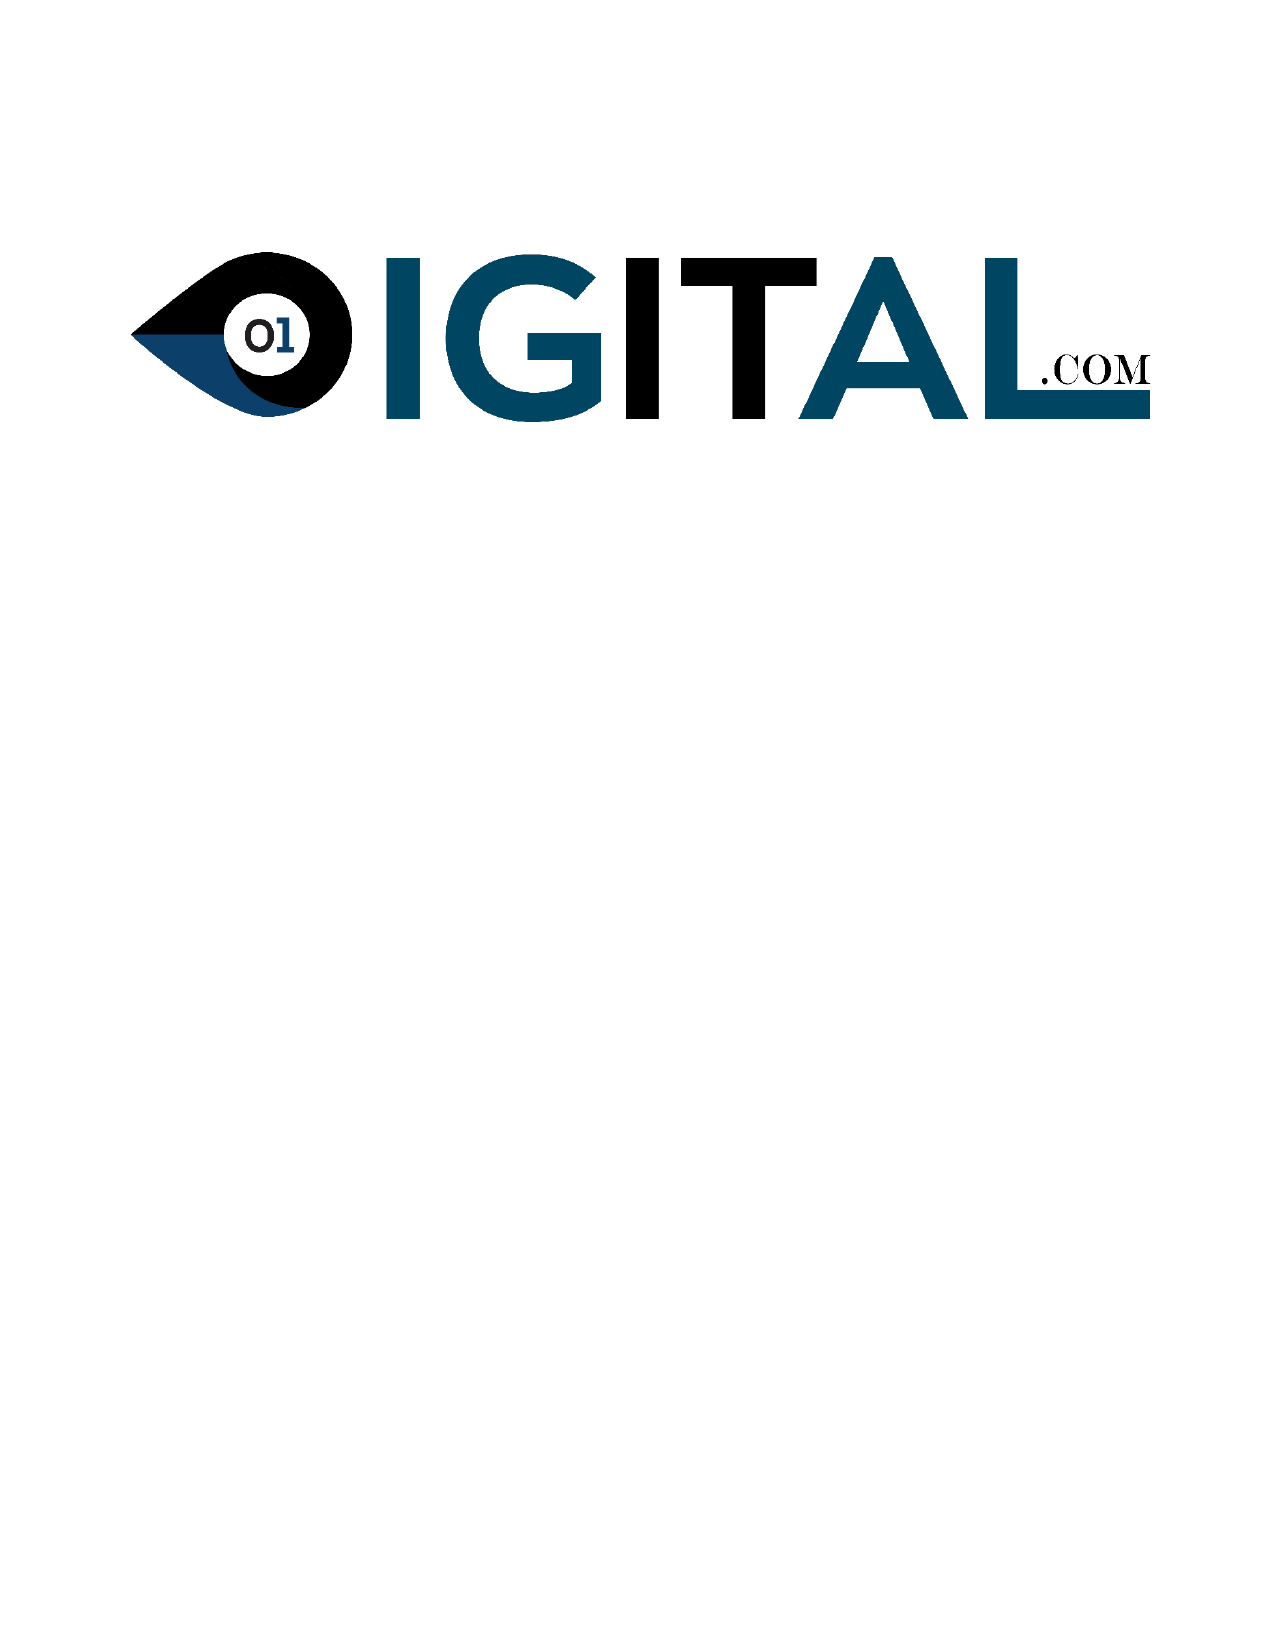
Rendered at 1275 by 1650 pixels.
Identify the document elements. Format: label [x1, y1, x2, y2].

picture [130, 252, 1151, 422]
